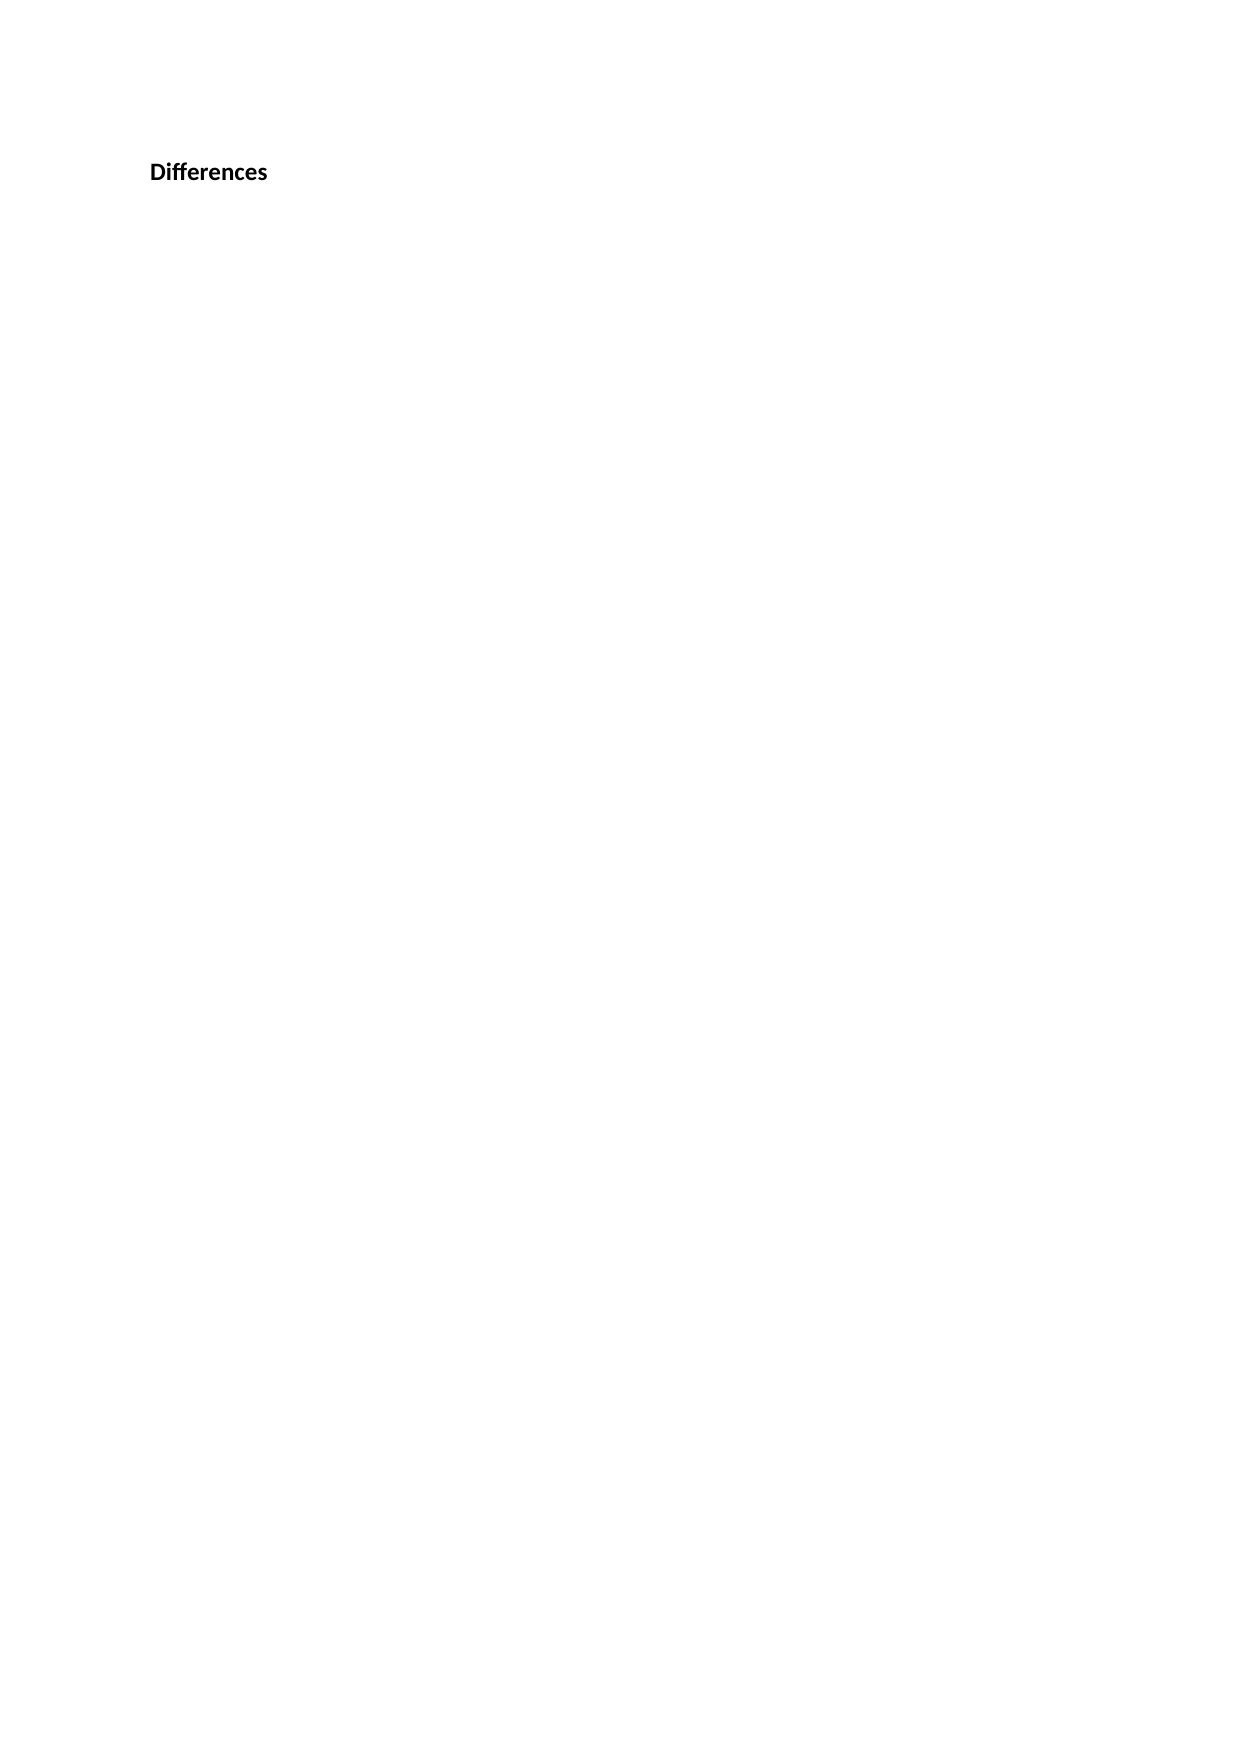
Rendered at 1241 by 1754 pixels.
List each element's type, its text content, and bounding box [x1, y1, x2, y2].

text Differences [150, 156, 1098, 187]
